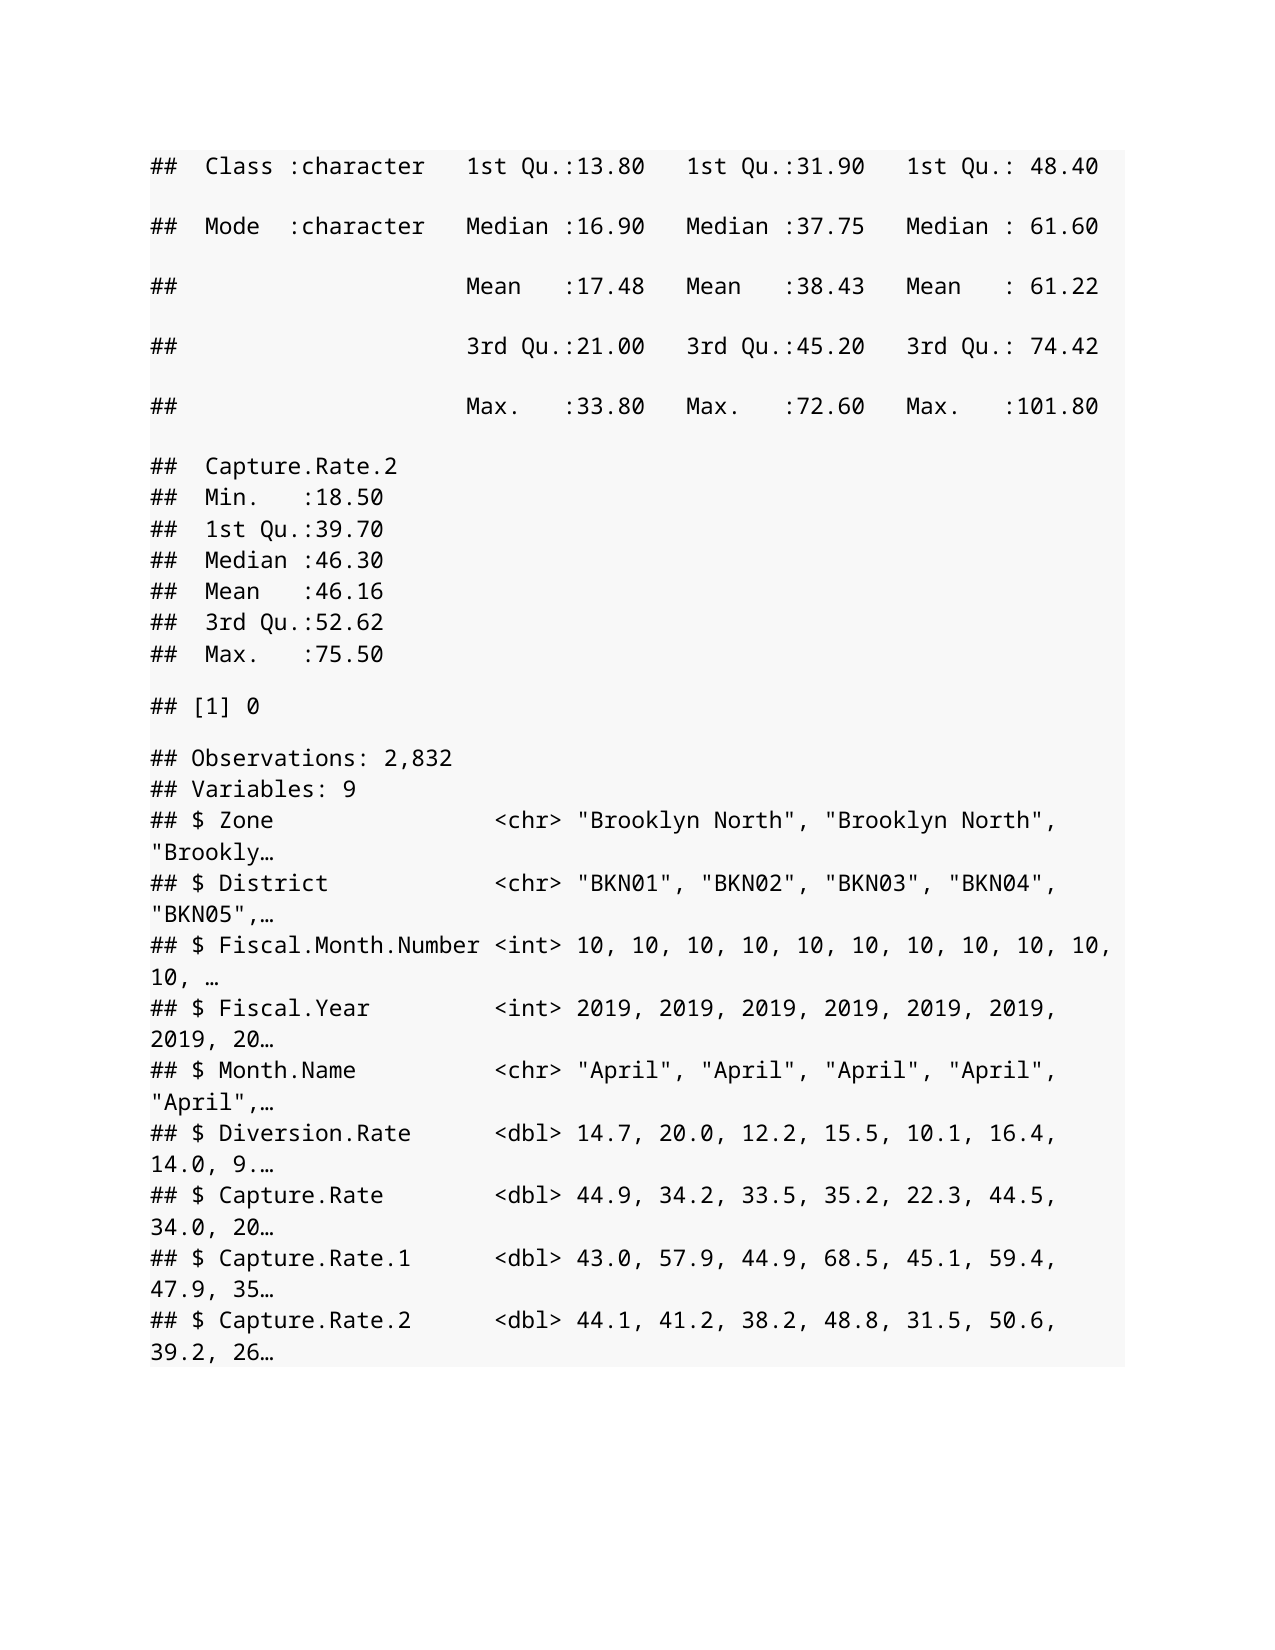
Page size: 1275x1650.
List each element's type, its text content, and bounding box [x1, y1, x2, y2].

text ## [1] 0 [150, 689, 1125, 721]
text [150, 150, 1125, 669]
text ## Observations: 2,832 ## Variables: 9 ## $ Zone <chr> "Brooklyn North", "Brooklyn North", "Brookly… ## $ District <chr> "BKN01", "BKN02", "BKN03", "BKN04", "BKN05",… ## $ Fiscal.Month.Number <int> 10, 10, 10, 10, 10, 10, 10, 10, 10, 10, 10, … ## $ Fiscal.Year <int> 2019, 2019, 2019, 2019, 2019, 2019, 2019, 20… ## $ Month.Name <chr> "April", "April", "April", "April", "April",… ## $ Diversion.Rate <dbl> 14.7, 20.0, 12.2, 15.5, 10.1, 16.4, 14.0, 9.… ## $ Capture.Rate <dbl> 44.9, 34.2, 33.5, 35.2, 22.3, 44.5, 34.0, 20… ## $ Capture.Rate.1 <dbl> 43.0, 57.9, 44.9, 68.5, 45.1, 59.4, 47.9, 35… ## $ Capture.Rate.2 <dbl> 44.1, 41.2, 38.2, 48.8, 31.5, 50.6, 39.2, 26… [150, 742, 1125, 1367]
